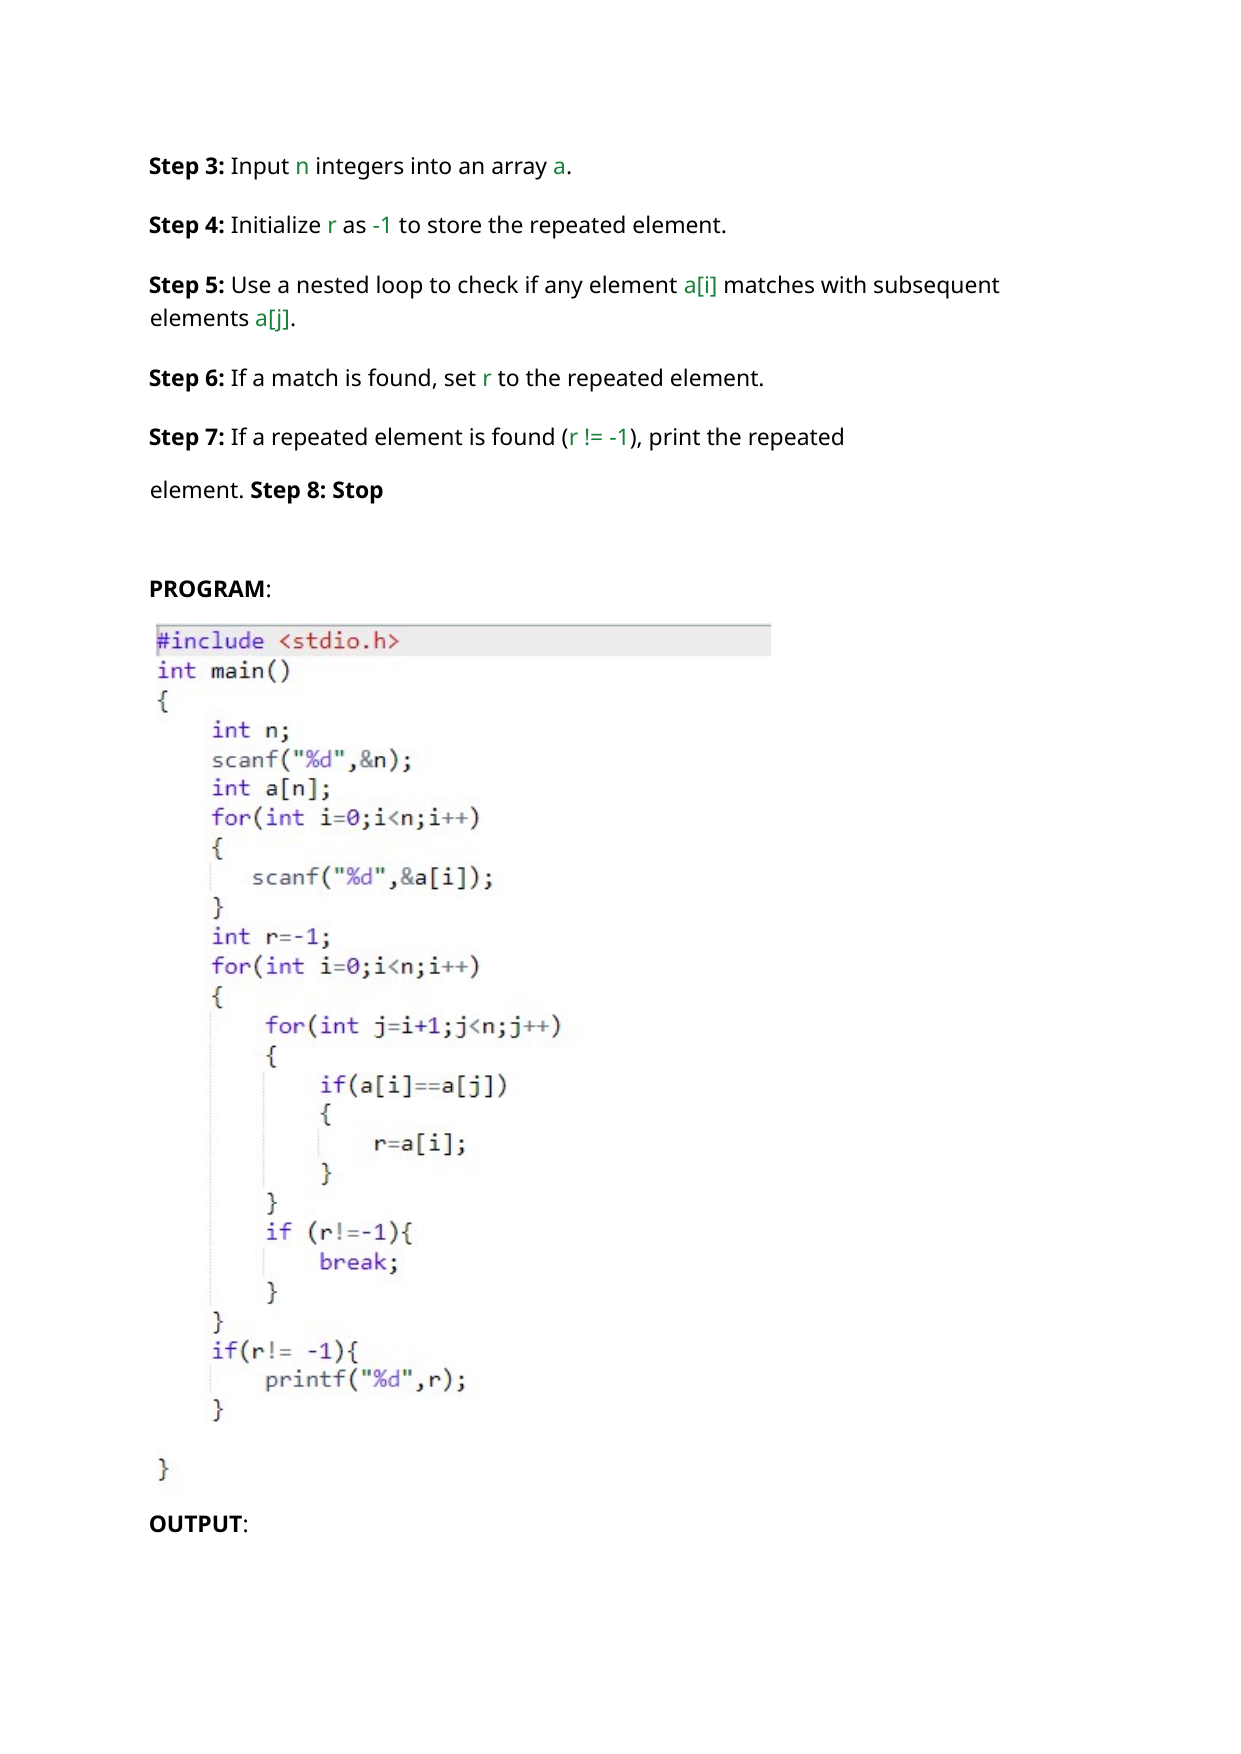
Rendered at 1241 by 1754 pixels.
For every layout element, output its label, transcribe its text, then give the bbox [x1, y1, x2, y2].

text Step 7: If a repeated element is found (r != -1), print the repeated element. Step 8: Stop [148, 421, 937, 505]
text PROGRAM: [148, 573, 1096, 604]
picture [155, 623, 772, 1495]
text Step 6: If a match is found, set r to the repeated element. [148, 362, 1096, 393]
text Step 4: Initialize r as -1 to store the repeated element. [148, 209, 1096, 241]
text Step 5: Use a nested loop to check if any element a[i] matches with subsequent elements a[j]. [148, 268, 1096, 333]
text Step 3: Input n integers into an array a. [148, 150, 1096, 181]
text OUTPUT: [148, 1508, 1096, 1539]
